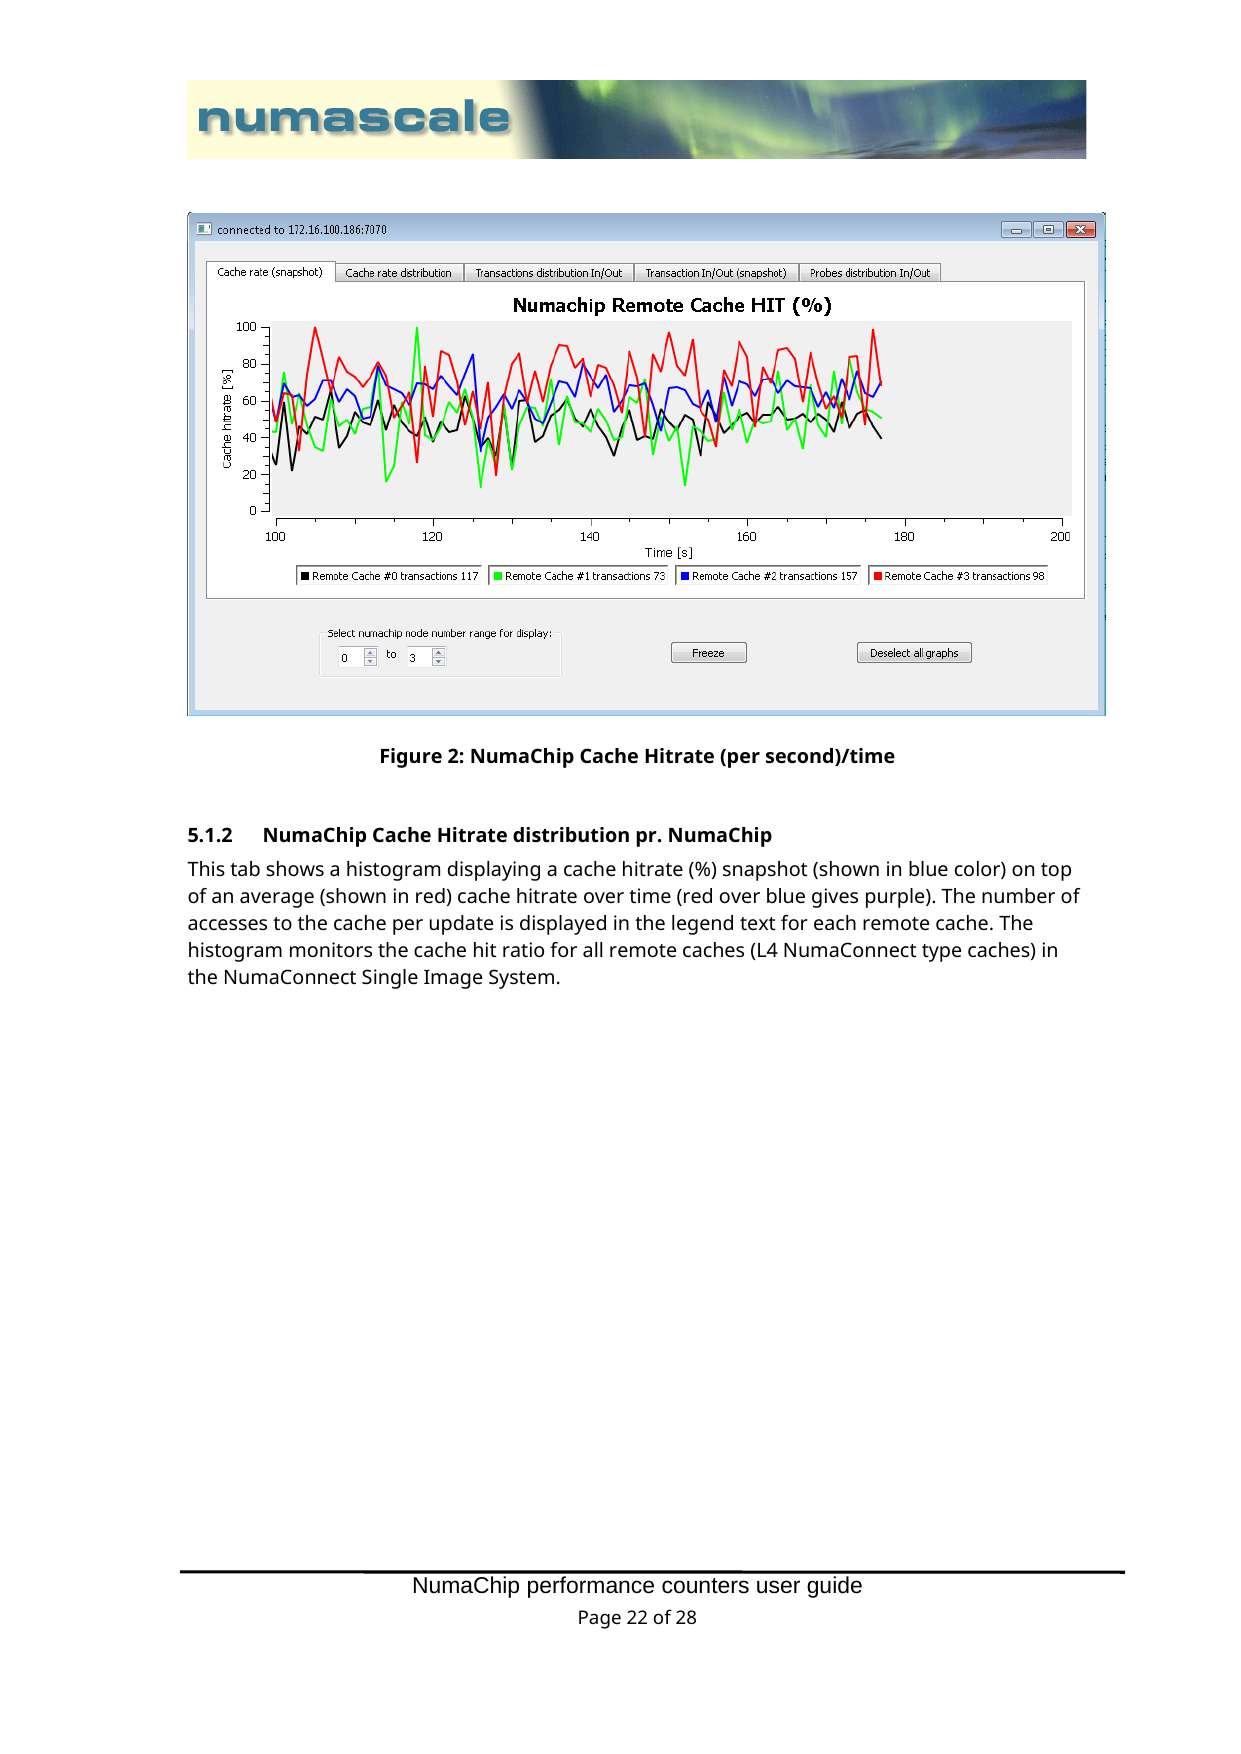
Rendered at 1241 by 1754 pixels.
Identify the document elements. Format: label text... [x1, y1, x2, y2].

subtitle NumaChip Cache Hitrate distribution pr. NumaChip [187, 822, 1087, 849]
picture [187, 212, 1106, 716]
picture [187, 80, 1087, 159]
text This tab shows a histogram displaying a cache hitrate (%) snapshot (shown in blue color) on top of an average (shown in red) cache hitrate over time (red over blue gives purple). The number of accesses to the cache per update is displayed in the legend text for each remote cache. The histogram monitors the cache hit ratio for all remote caches (L4 NumaConnect type caches) in the NumaConnect Single Image System. [187, 855, 1087, 990]
text Figure 2: NumaChip Cache Hitrate (per second)/time [187, 743, 1087, 770]
